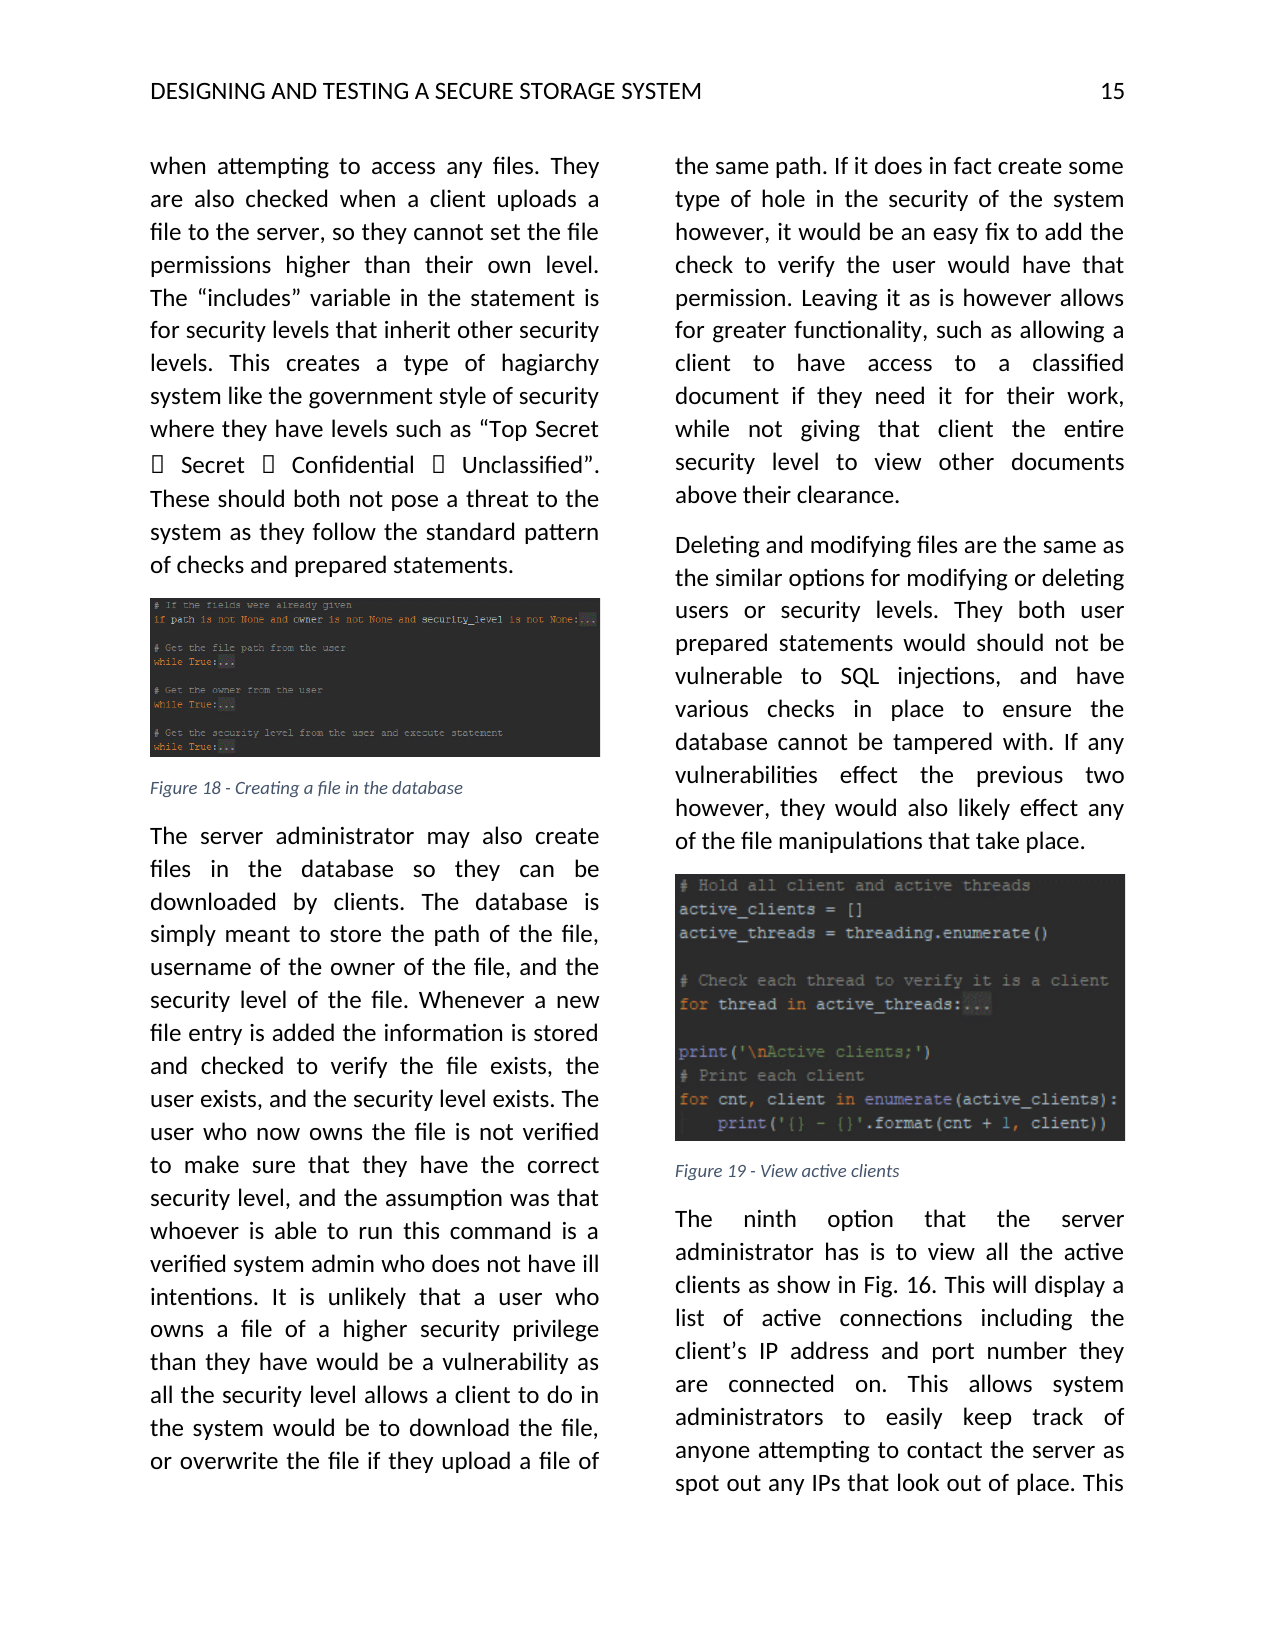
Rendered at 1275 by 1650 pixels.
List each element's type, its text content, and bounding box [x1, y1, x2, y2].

text Deleting and modifying files are the same as the similar options for modifying or deleting users or security levels. They both user prepared statements would should not be vulnerable to SQL injections, and have various checks in place to ensure the database cannot be tampered with. If any vulnerabilities effect the previous two however, they would also likely effect any of the file manipulations that take place. [675, 529, 1125, 856]
picture [150, 598, 600, 757]
text The server administrator may also create files in the database so they can be downloaded by clients. The database is simply meant to store the path of the file, username of the owner of the file, and the security level of the file. Whenever a new file entry is added the information is stored and checked to verify the file exists, the user exists, and the security level exists. The user who now owns the file is not verified to make sure that they have the correct security level, and the assumption was that whoever is able to run this command is a verified system admin who does not have ill intentions. It is unlikely that a user who owns a file of a higher security privilege than they have would be a vulnerability as all the security level allows a client to do in the system would be to download the file, or overwrite the file if they upload a file of the same path. If it does in fact create some type of hole in the security of the system however, it would be an easy fix to add the check to verify the user would have that permission. Leaving it as is however allows for greater functionality, such as allowing a client to have access to a classified document if they need it for their work, while not giving that client the entire security level to view other documents above their clearance. [675, 150, 1125, 510]
text The server administrator may also create files in the database so they can be downloaded by clients. The database is simply meant to store the path of the file, username of the owner of the file, and the security level of the file. Whenever a new file entry is added the information is stored and checked to verify the file exists, the user exists, and the security level exists. The user who now owns the file is not verified to make sure that they have the correct security level, and the assumption was that whoever is able to run this command is a verified system admin who does not have ill intentions. It is unlikely that a user who owns a file of a higher security privilege than they have would be a vulnerability as all the security level allows a client to do in the system would be to download the file, or overwrite the file if they upload a file of the same path. If it does in fact create some type of hole in the security of the system however, it would be an easy fix to add the check to verify the user would have that permission. Leaving it as is however allows for greater functionality, such as allowing a client to have access to a classified document if they need it for their work, while not giving that client the entire security level to view other documents above their clearance. [150, 820, 600, 1476]
picture [675, 874, 1125, 1141]
